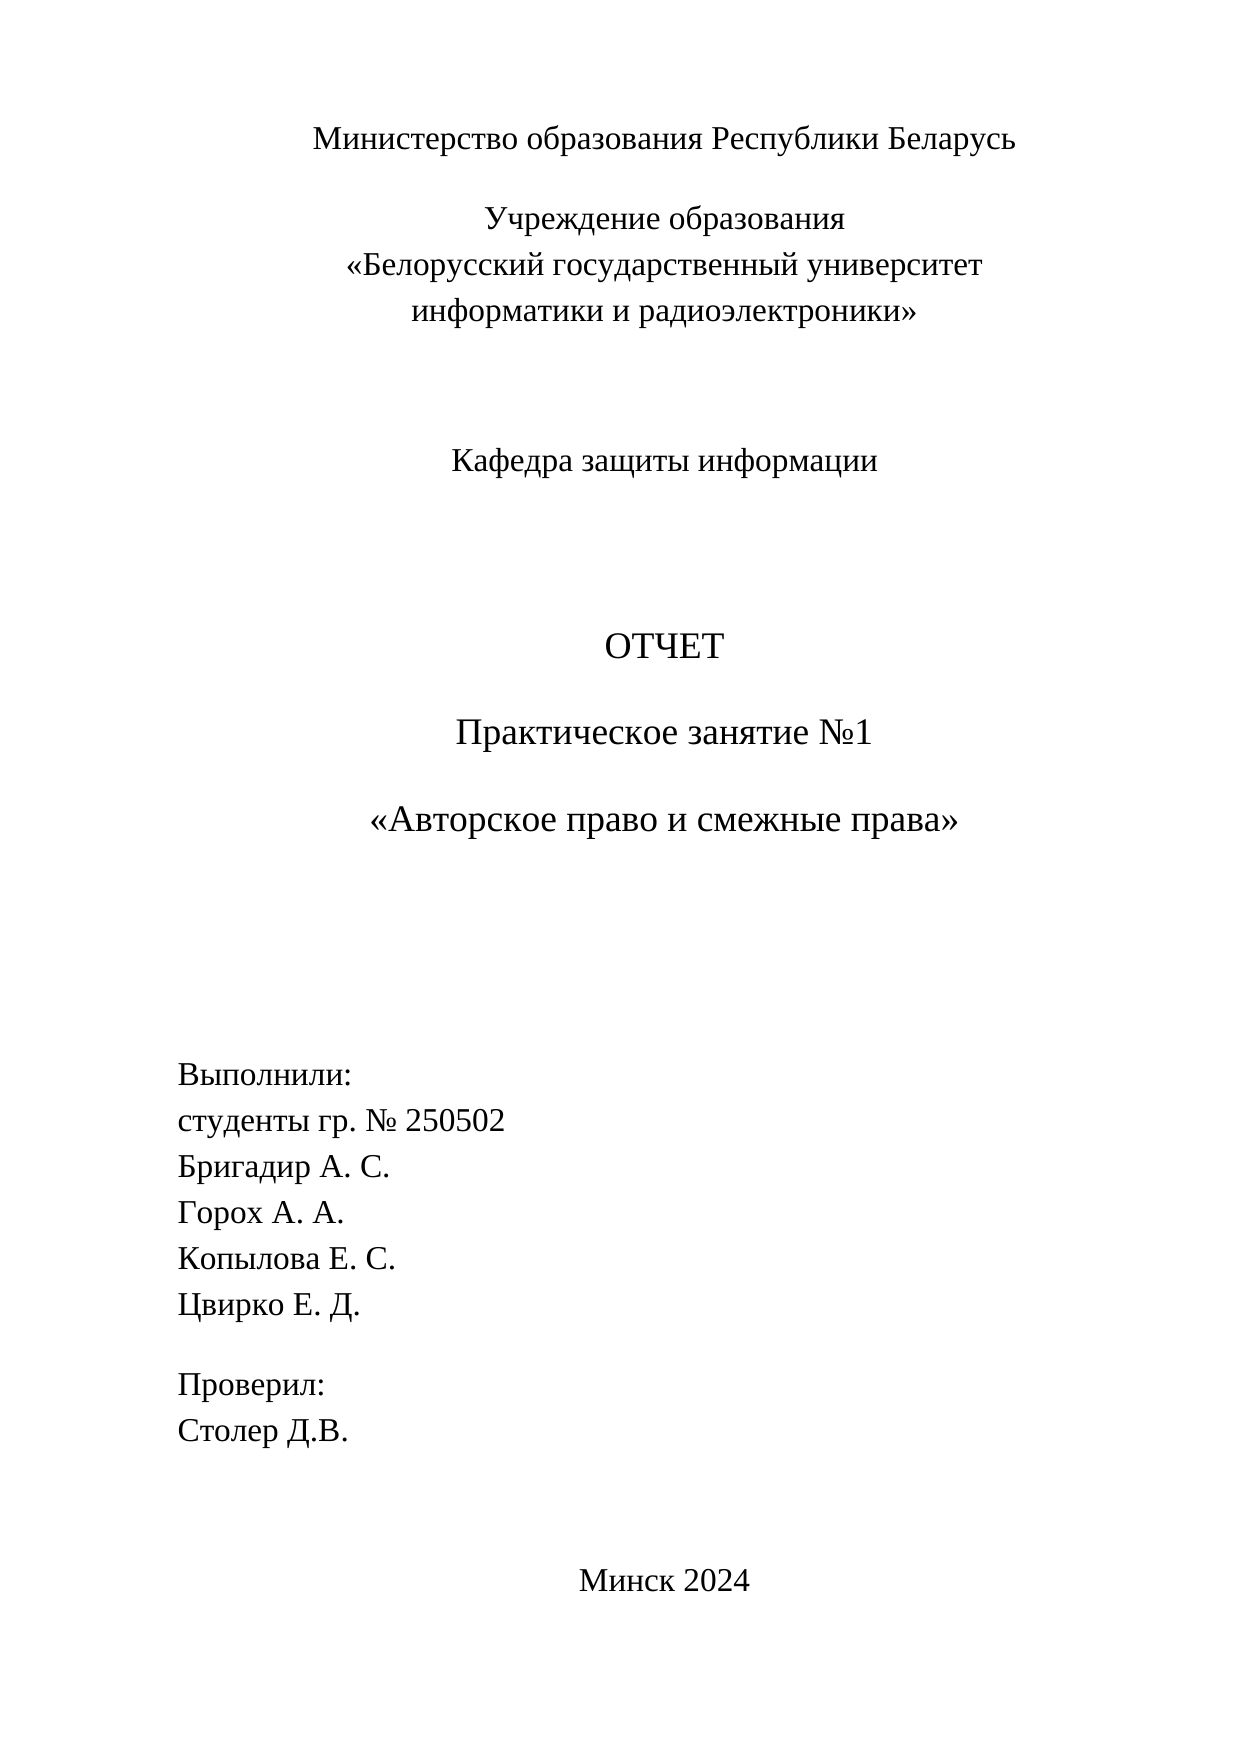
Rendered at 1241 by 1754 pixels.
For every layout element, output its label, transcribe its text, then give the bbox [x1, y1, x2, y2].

text «Белорусский государственный университет [177, 244, 1152, 283]
text Министерство образования Республики Беларусь [177, 118, 1152, 156]
text Учреждение образования [177, 198, 1152, 237]
text Столер Д.В. [177, 1411, 1152, 1449]
text «Авторское право и смежные права» [177, 796, 1152, 839]
text Кафедра защиты информации [177, 440, 1152, 478]
text Проверил: [177, 1364, 1152, 1403]
text ОТЧЕТ [177, 624, 1152, 667]
text Цвирко Е. Д. [177, 1284, 1152, 1322]
text Выполнили: [177, 1054, 1152, 1093]
text Копылова Е. С. [177, 1238, 1152, 1277]
text Бригадир А. С. [177, 1146, 1152, 1185]
text Минск 2024 [177, 1560, 1152, 1598]
text информатики и радиоэлектроники» [177, 290, 1152, 329]
text Горох А. А. [177, 1192, 1152, 1231]
text Практическое занятие №1 [177, 710, 1152, 753]
text студенты гр. № 250502 [177, 1100, 1152, 1139]
